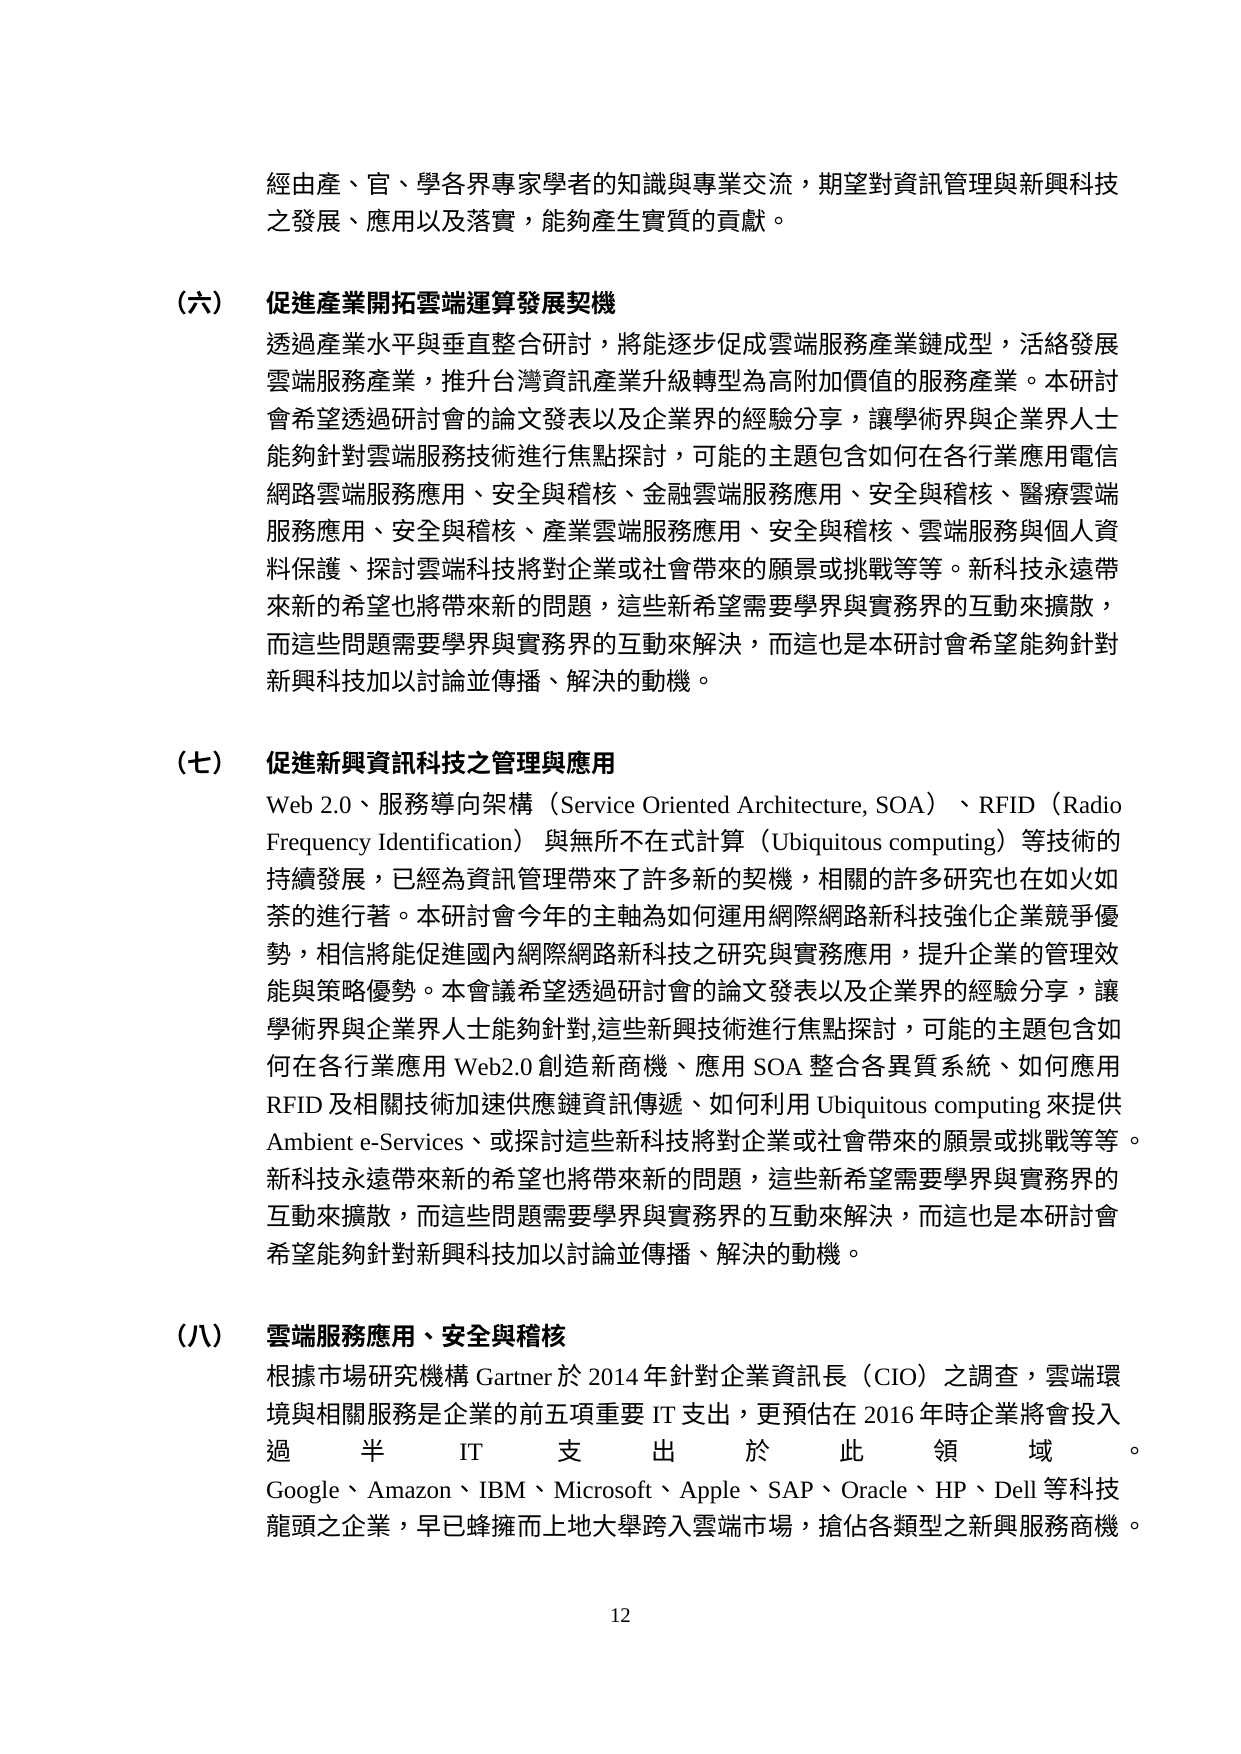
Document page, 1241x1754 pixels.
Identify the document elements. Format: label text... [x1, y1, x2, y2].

list 促進產業開拓雲端運算發展契機 [162, 284, 1122, 320]
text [266, 1356, 1122, 1544]
text Web 2.0、服務導向架構（Service Oriented Architecture, SOA）、RFID（Radio Frequency Identification） 與無所不在式計算（Ubiquitous computing）等技術的持續發展，已經為資訊管理帶來了許多新的契機，相關的許多研究也在如火如荼的進行著。本研討會今年的主軸為如何運用網際網路新科技強化企業競爭優勢，相信將能促進國內網際網路新科技之研究與實務應用，提升企業的管理效能與策略優勢。本會議希望透過研討會的論文發表以及企業界的經驗分享，讓學術界與企業界人士能夠針對,這些新興技術進行焦點探討，可能的主題包含如何在各行業應用Web2.0創造新商機、應用SOA整合各異質系統、如何應用RFID及相關技術加速供應鏈資訊傳遞、如何利用Ubiquitous computing來提供Ambient e-Services、或探討這些新科技將對企業或社會帶來的願景或挑戰等等。新科技永遠帶來新的希望也將帶來新的問題，這些新希望需要學界與實務界的互動來擴散，而這些問題需要學界與實務界的互動來解決，而這也是本研討會希望能夠針對新興科技加以討論並傳播、解決的動機。 [266, 784, 1122, 1271]
list 促進新興資訊科技之管理與應用 [162, 744, 1122, 780]
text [266, 164, 1122, 239]
list 雲端服務應用、安全與稽核 [162, 1316, 1122, 1352]
text 透過產業水平與垂直整合研討，將能逐步促成雲端服務產業鏈成型，活絡發展雲端服務產業，推升台灣資訊產業升級轉型為高附加價值的服務產業。本研討會希望透過研討會的論文發表以及企業界的經驗分享，讓學術界與企業界人士能夠針對雲端服務技術進行焦點探討，可能的主題包含如何在各行業應用電信網路雲端服務應用、安全與稽核、金融雲端服務應用、安全與稽核、醫療雲端服務應用、安全與稽核、產業雲端服務應用、安全與稽核、雲端服務與個人資料保護、探討雲端科技將對企業或社會帶來的願景或挑戰等等。新科技永遠帶來新的希望也將帶來新的問題，這些新希望需要學界與實務界的互動來擴散，而這些問題需要學界與實務界的互動來解決，而這也是本研討會希望能夠針對新興科技加以討論並傳播、解決的動機。 [266, 324, 1122, 699]
